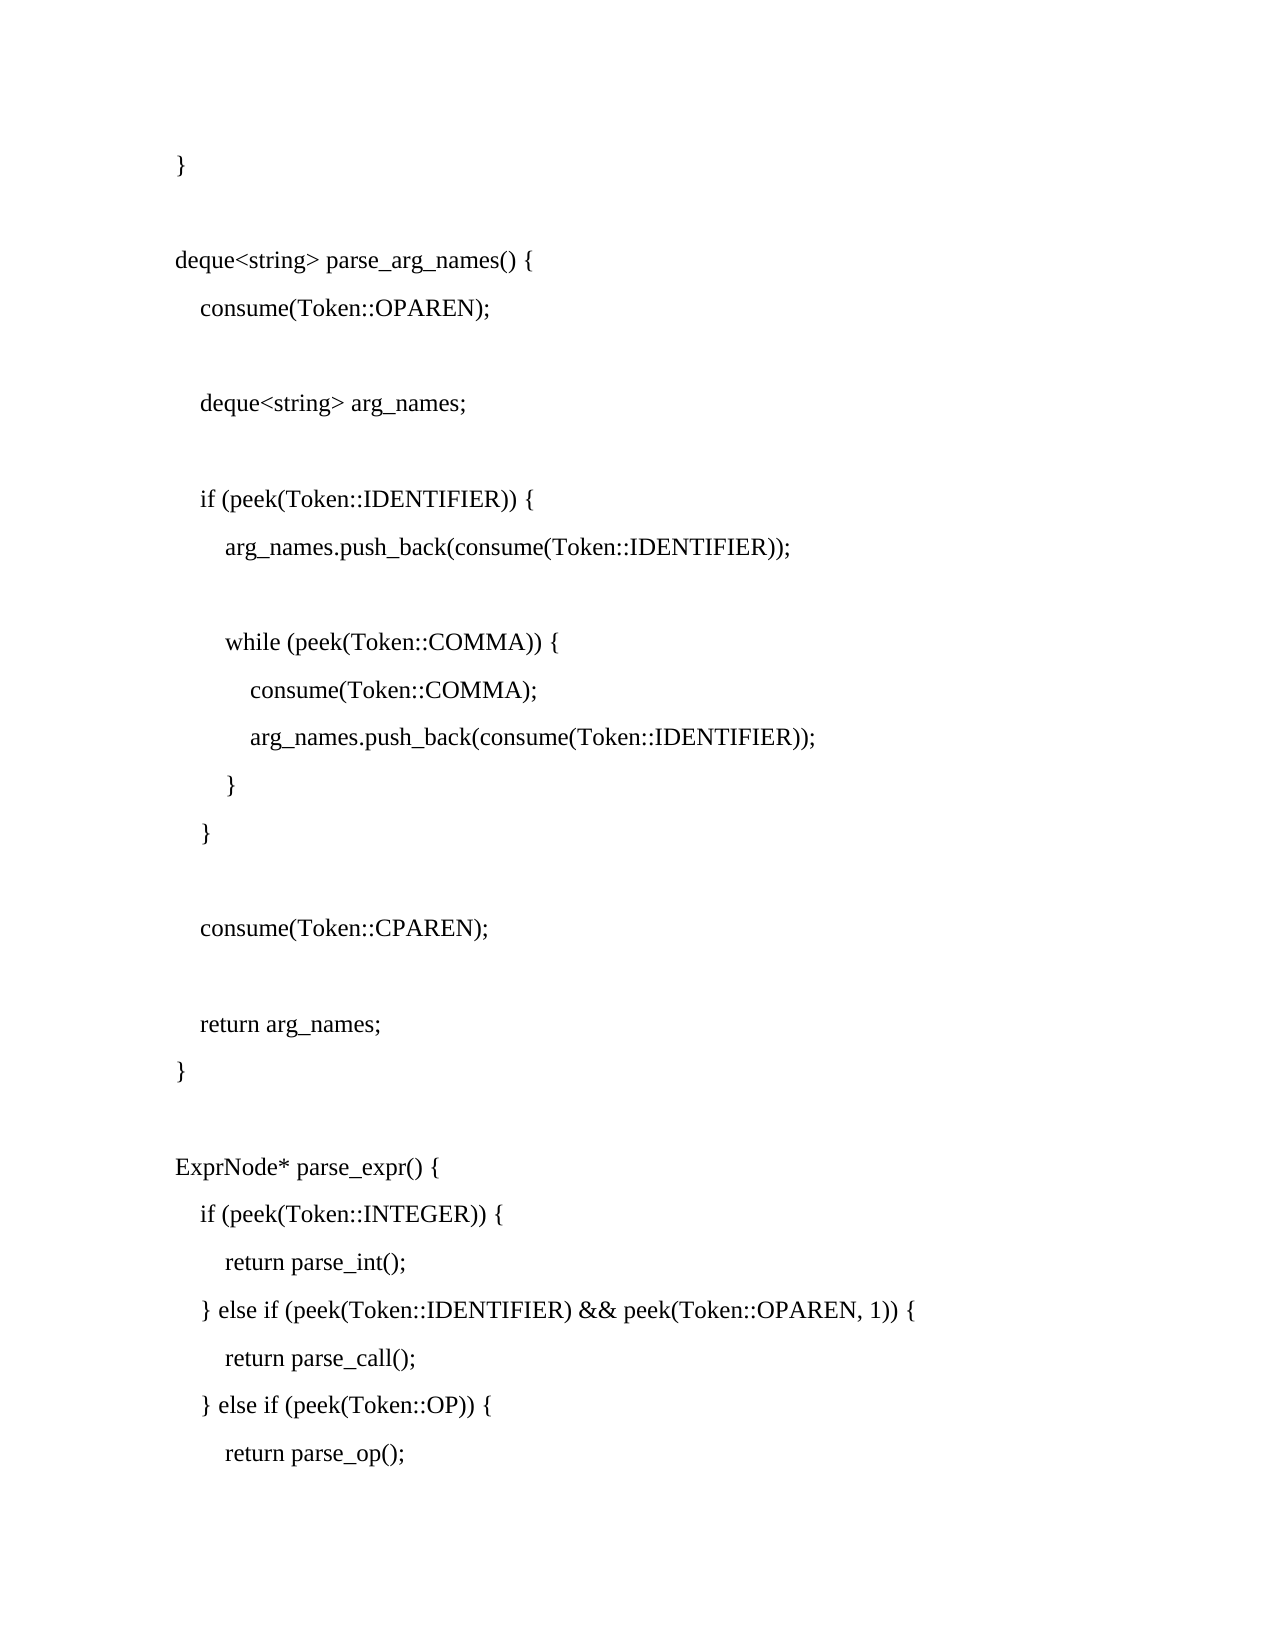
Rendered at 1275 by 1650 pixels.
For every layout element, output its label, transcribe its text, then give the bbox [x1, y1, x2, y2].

text consume(Token::COMMA); [150, 675, 1125, 703]
text } else if (peek(Token::IDENTIFIER) && peek(Token::OPAREN, 1)) { [150, 1295, 1125, 1324]
text if (peek(Token::INTEGER)) { [150, 1199, 1125, 1228]
text return parse_call(); [150, 1343, 1125, 1371]
text deque<string> arg_names; [150, 388, 1125, 417]
text if (peek(Token::IDENTIFIER)) { [150, 484, 1125, 513]
text } [150, 1056, 1125, 1085]
text } [150, 770, 1125, 799]
text while (peek(Token::COMMA)) { [150, 627, 1125, 656]
text arg_names.push_back(consume(Token::IDENTIFIER)); [150, 722, 1125, 751]
text } [150, 818, 1125, 847]
text arg_names.push_back(consume(Token::IDENTIFIER)); [150, 532, 1125, 560]
text consume(Token::CPAREN); [150, 913, 1125, 942]
text return parse_int(); [150, 1247, 1125, 1276]
text ExprNode* parse_expr() { [150, 1152, 1125, 1181]
text return arg_names; [150, 1009, 1125, 1037]
text consume(Token::OPAREN); [150, 293, 1125, 322]
text } else if (peek(Token::OP)) { [150, 1390, 1125, 1419]
text } [150, 150, 1125, 179]
text deque<string> parse_arg_names() { [150, 245, 1125, 274]
text return parse_op(); [150, 1438, 1125, 1467]
